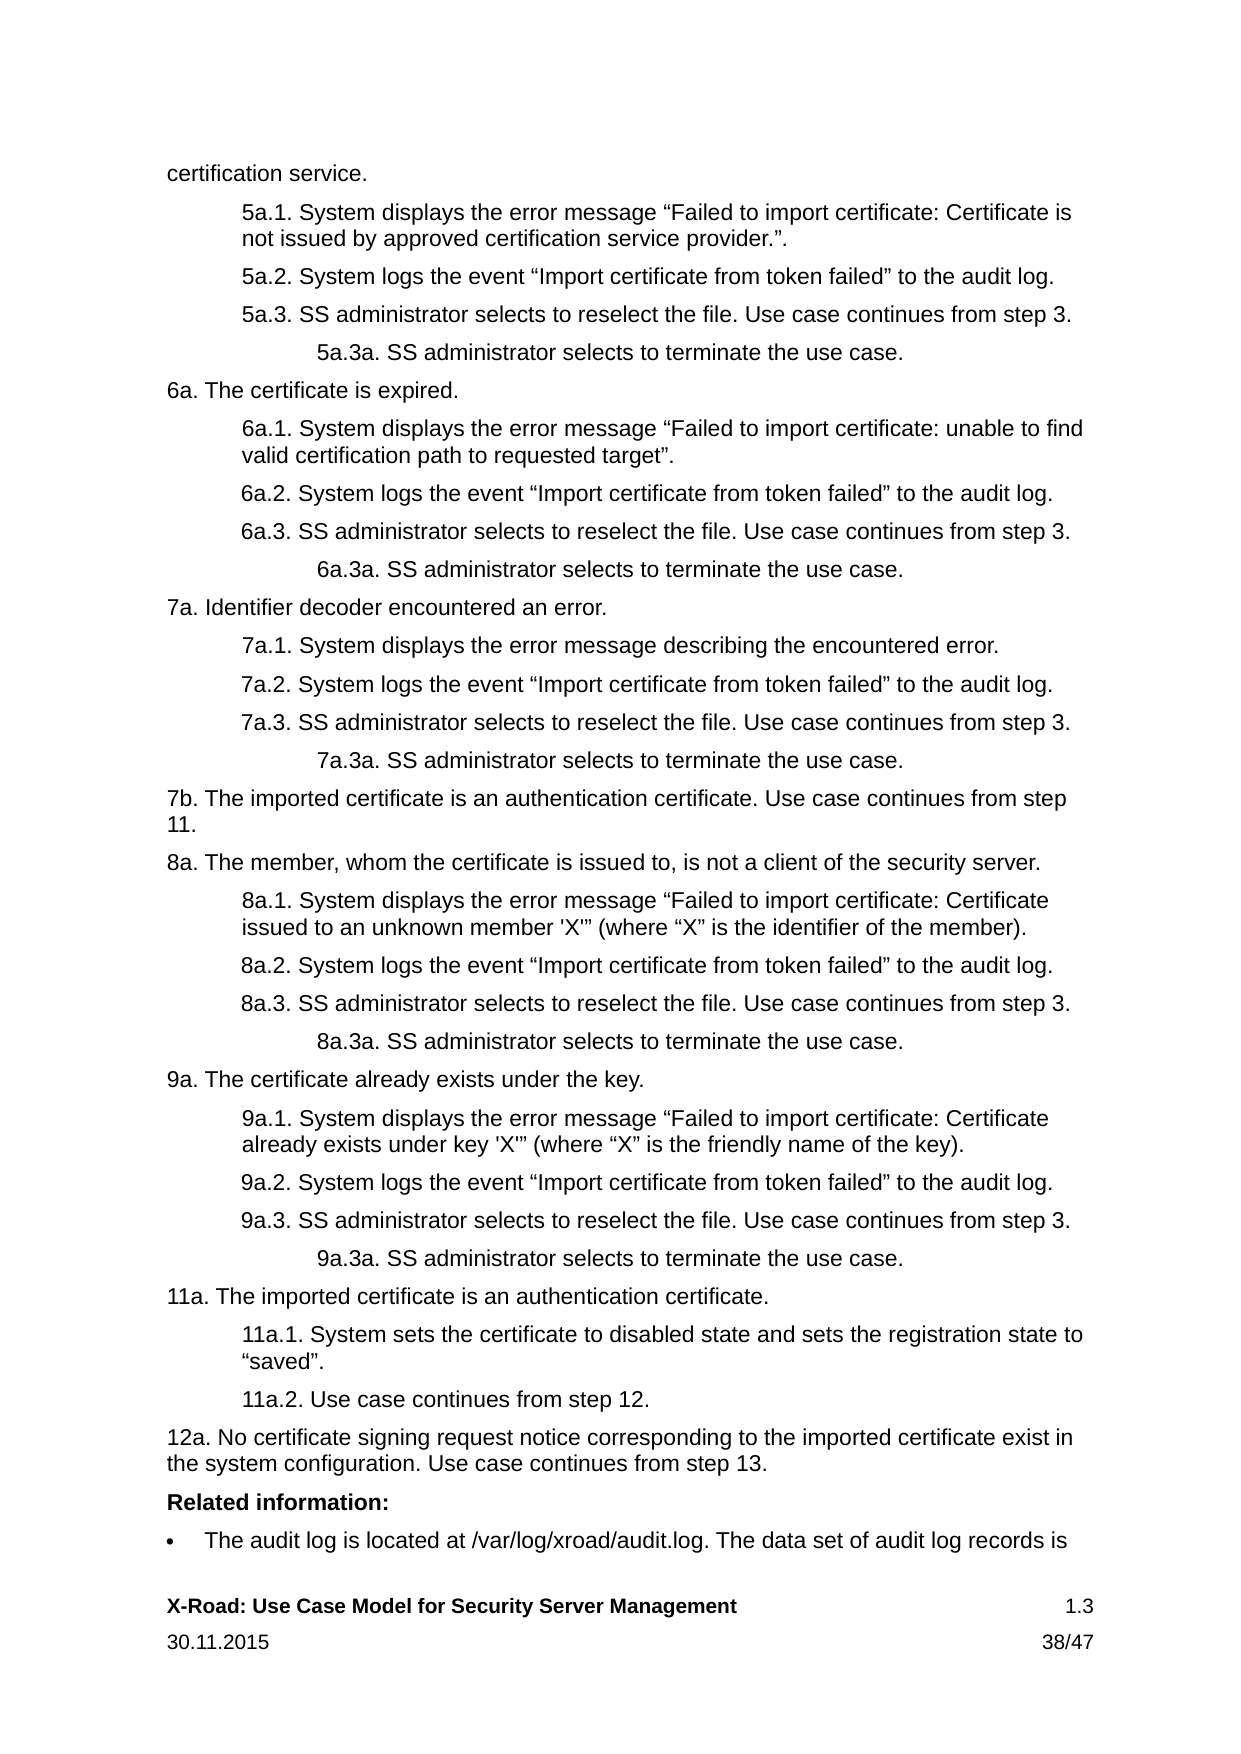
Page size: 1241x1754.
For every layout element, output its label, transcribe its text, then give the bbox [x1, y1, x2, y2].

text 8a. The member, whom the certificate is issued to, is not a client of the security server. [167, 849, 1094, 876]
text 6a.3a. SS administrator selects to terminate the use case. [167, 556, 1094, 582]
text 7a.3. SS administrator selects to reselect the file. Use case continues from step 3. [241, 709, 1094, 735]
text 9a. The certificate already exists under the key. [167, 1066, 1094, 1093]
text 8a.3a. SS administrator selects to terminate the use case. [167, 1028, 1094, 1054]
text 7a.1. System displays the error message describing the encountered error. [167, 632, 1094, 659]
text 9a.3a. SS administrator selects to terminate the use case. [167, 1245, 1094, 1272]
text 11a. The imported certificate is an authentication certificate. [167, 1283, 1094, 1310]
text 11a.1. System sets the certificate to disabled state and sets the registration state to “saved”. [242, 1321, 1094, 1374]
text 5a.1. System displays the error message “Failed to import certificate: Certificate is not issued by approved certification service provider.”. [167, 198, 1094, 251]
text Related information: [167, 1488, 1094, 1515]
text 7a.2. System logs the event “Import certificate from token failed” to the audit log. [241, 671, 1094, 697]
text 9a.1. System displays the error message “Failed to import certificate: Certificate already exists under key 'X'” (where “X” is the friendly name of the key). [167, 1104, 1094, 1157]
text 6a.3. SS administrator selects to reselect the file. Use case continues from step 3. [241, 518, 1094, 544]
text 6a.2. System logs the event “Import certificate from token failed” to the audit log. [241, 480, 1094, 506]
text 12a. No certificate signing request notice corresponding to the imported certificate exist in the system configuration. Use case continues from step 13. [167, 1424, 1094, 1477]
text 9a.2. System logs the event “Import certificate from token failed” to the audit log. [241, 1169, 1094, 1195]
text 9a.3. SS administrator selects to reselect the file. Use case continues from step 3. [241, 1207, 1094, 1233]
text 7a.3a. SS administrator selects to terminate the use case. [167, 747, 1094, 773]
text 5a.3. SS administrator selects to reselect the file. Use case continues from step 3. [167, 301, 1094, 327]
text 7b. The imported certificate is an authentication certificate. Use case continues from step 11. [167, 785, 1094, 838]
text 5a.3a. SS administrator selects to terminate the use case. [167, 339, 1094, 366]
text 8a.1. System displays the error message “Failed to import certificate: Certificate issued to an unknown member 'X'” (where “X” is the identifier of the member). [167, 887, 1094, 940]
text 6a. The certificate is expired. [167, 377, 1094, 404]
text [167, 160, 1094, 187]
text 8a.3. SS administrator selects to reselect the file. Use case continues from step 3. [241, 990, 1094, 1016]
text 7a. Identifier decoder encountered an error. [167, 594, 1094, 621]
text 5a.2. System logs the event “Import certificate from token failed” to the audit log. [167, 263, 1094, 289]
text 6a.1. System displays the error message “Failed to import certificate: unable to find valid certification path to requested target”. [242, 415, 1094, 468]
text 11a.2. Use case continues from step 12. [242, 1386, 1094, 1412]
text 8a.2. System logs the event “Import certificate from token failed” to the audit log. [241, 952, 1094, 978]
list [167, 1527, 1094, 1553]
